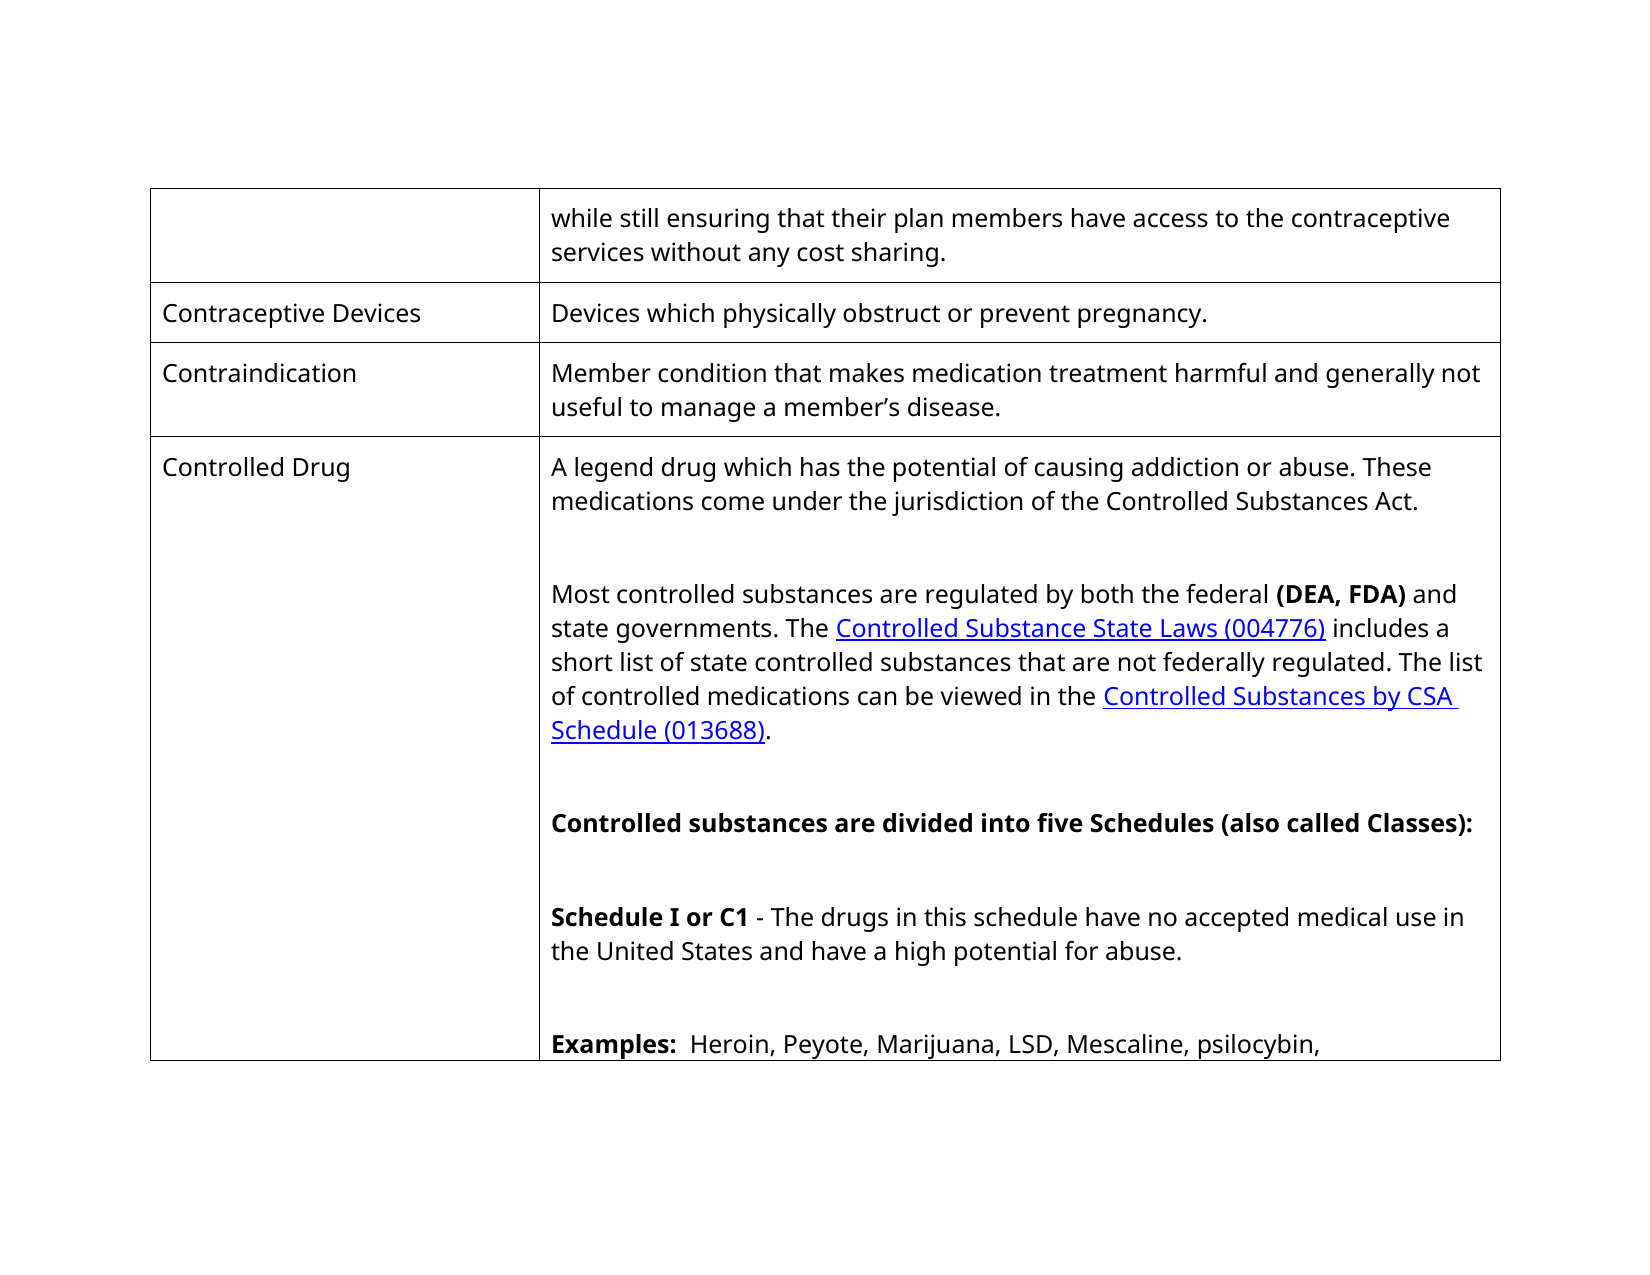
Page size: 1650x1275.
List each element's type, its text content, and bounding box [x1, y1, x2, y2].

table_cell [540, 189, 1500, 282]
table_cell Contraceptive Devices [151, 283, 539, 342]
table_cell Contraindication [151, 343, 539, 436]
table_cell Controlled Drug [151, 437, 539, 1060]
table_cell Devices which physically obstruct or prevent pregnancy. [540, 283, 1500, 342]
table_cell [540, 437, 1500, 1060]
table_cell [151, 189, 539, 282]
table_cell Member condition that makes medication treatment harmful and generally not useful to manage a member’s disease. [540, 343, 1500, 436]
